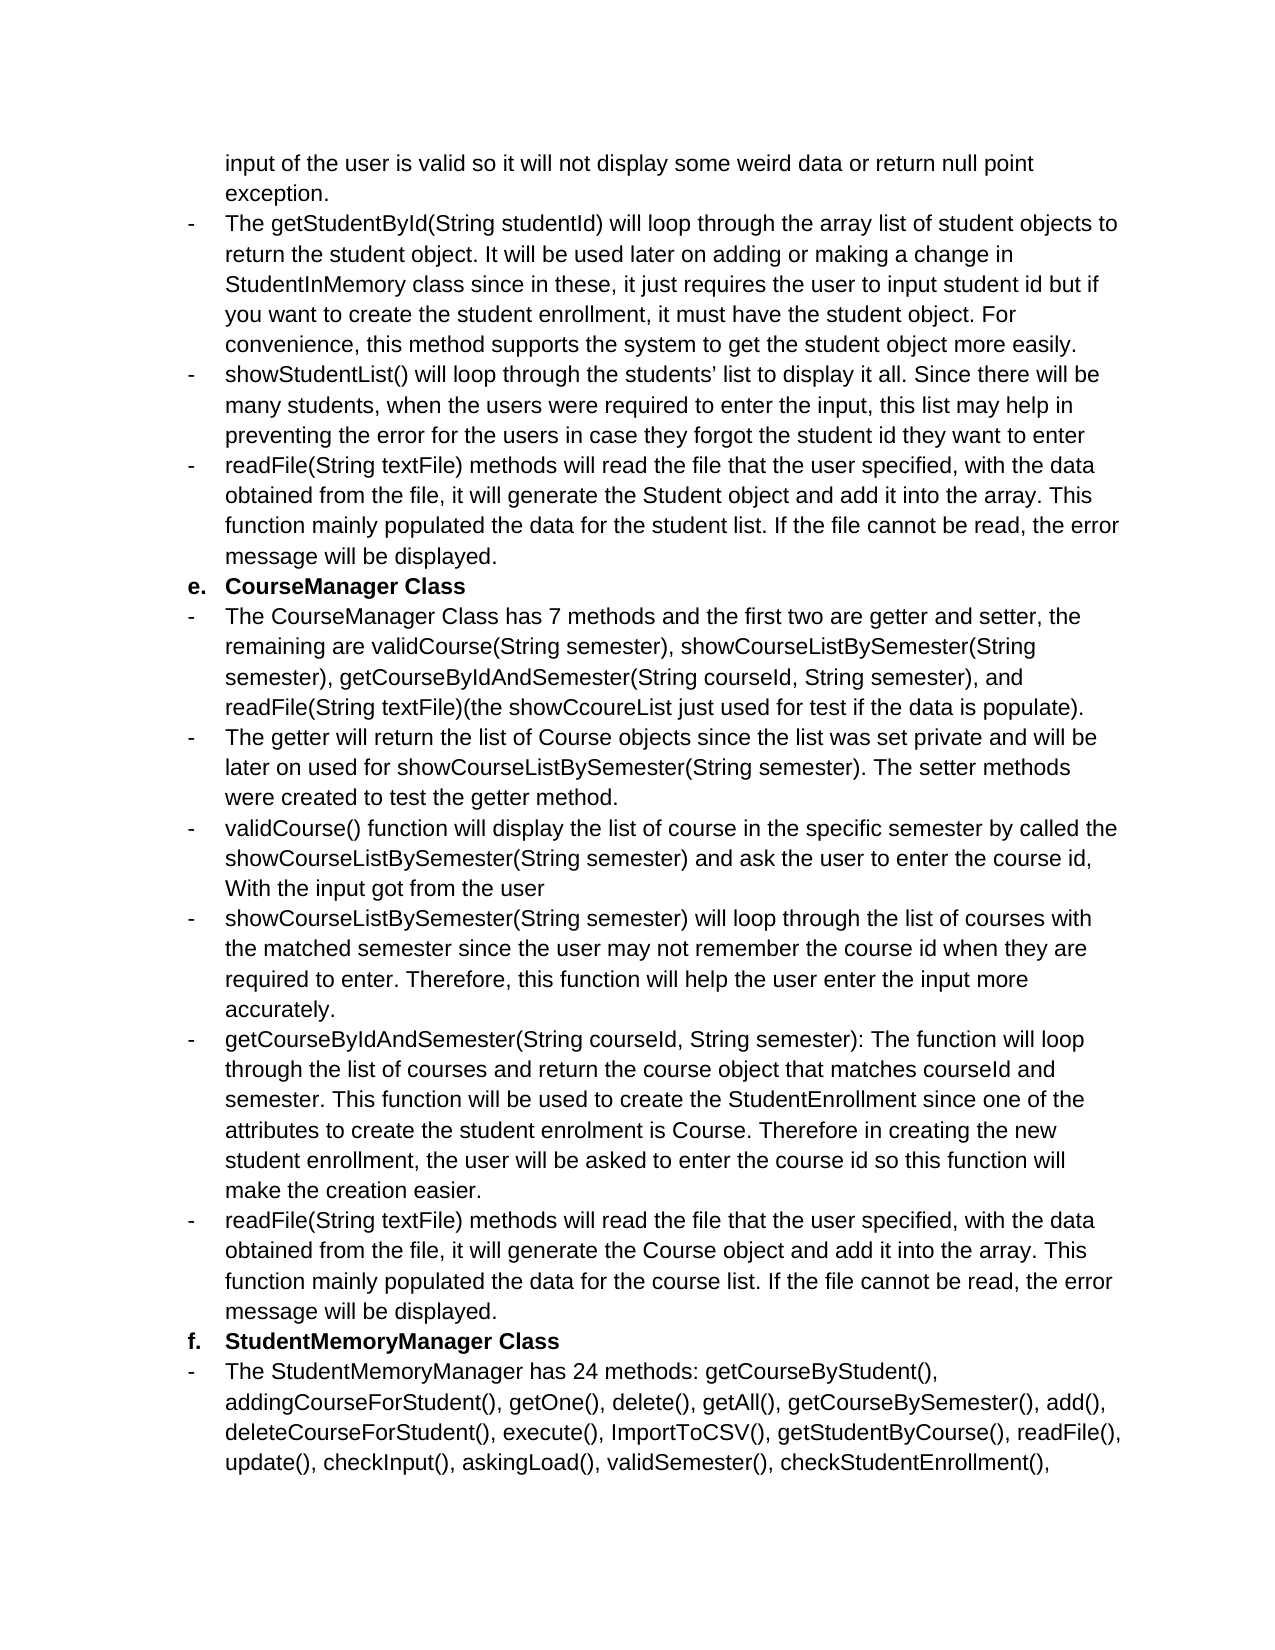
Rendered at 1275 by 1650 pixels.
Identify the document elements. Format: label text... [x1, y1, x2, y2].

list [187, 150, 1125, 207]
list showStudentList() will loop through the students’ list to display it all. Since there will be many students, when the users were required to enter the input, this list may help in preventing the error for the users in case they forgot the student id they want to enter [187, 361, 1125, 448]
list StudentMemoryManager Class [187, 1328, 1125, 1354]
list CourseManager Class [187, 573, 1125, 599]
list readFile(String textFile) methods will read the file that the user specified, with the data obtained from the file, it will generate the Course object and add it into the array. This function mainly populated the data for the course list. If the file cannot be read, the error message will be displayed. [187, 1207, 1125, 1324]
list validCourse() function will display the list of course in the specific semester by called the showCourseListBySemester(String semester) and ask the user to enter the course id, With the input got from the user [187, 814, 1125, 901]
list The getStudentById(String studentId) will loop through the array list of student objects to return the student object. It will be used later on adding or making a change in StudentInMemory class since in these, it just requires the user to input student id but if you want to create the student enrollment, it must have the student object. For convenience, this method supports the system to get the student object more easily. [187, 210, 1125, 358]
list The getter will return the list of Course objects since the list was set private and will be later on used for showCourseListBySemester(String semester). The setter methods were created to test the getter method. [187, 724, 1125, 811]
list getCourseByIdAndSemester(String courseId, String semester): The function will loop through the list of courses and return the course object that matches courseId and semester. This function will be used to create the StudentEnrollment since one of the attributes to create the student enrolment is Course. Therefore in creating the new student enrollment, the user will be asked to enter the course id so this function will make the creation easier. [187, 1026, 1125, 1203]
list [187, 1358, 1125, 1475]
list showCourseListBySemester(String semester) will loop through the list of courses with the matched semester since the user may not remember the course id when they are required to enter. Therefore, this function will help the user enter the input more accurately. [187, 905, 1125, 1022]
list The CourseManager Class has 7 methods and the first two are getter and setter, the remaining are validCourse(String semester), showCourseListBySemester(String semester), getCourseByIdAndSemester(String courseId, String semester), and readFile(String textFile)(the showCcoureList just used for test if the data is populate). [187, 603, 1125, 720]
list readFile(String textFile) methods will read the file that the user specified, with the data obtained from the file, it will generate the Student object and add it into the array. This function mainly populated the data for the student list. If the file cannot be read, the error message will be displayed. [187, 452, 1125, 569]
